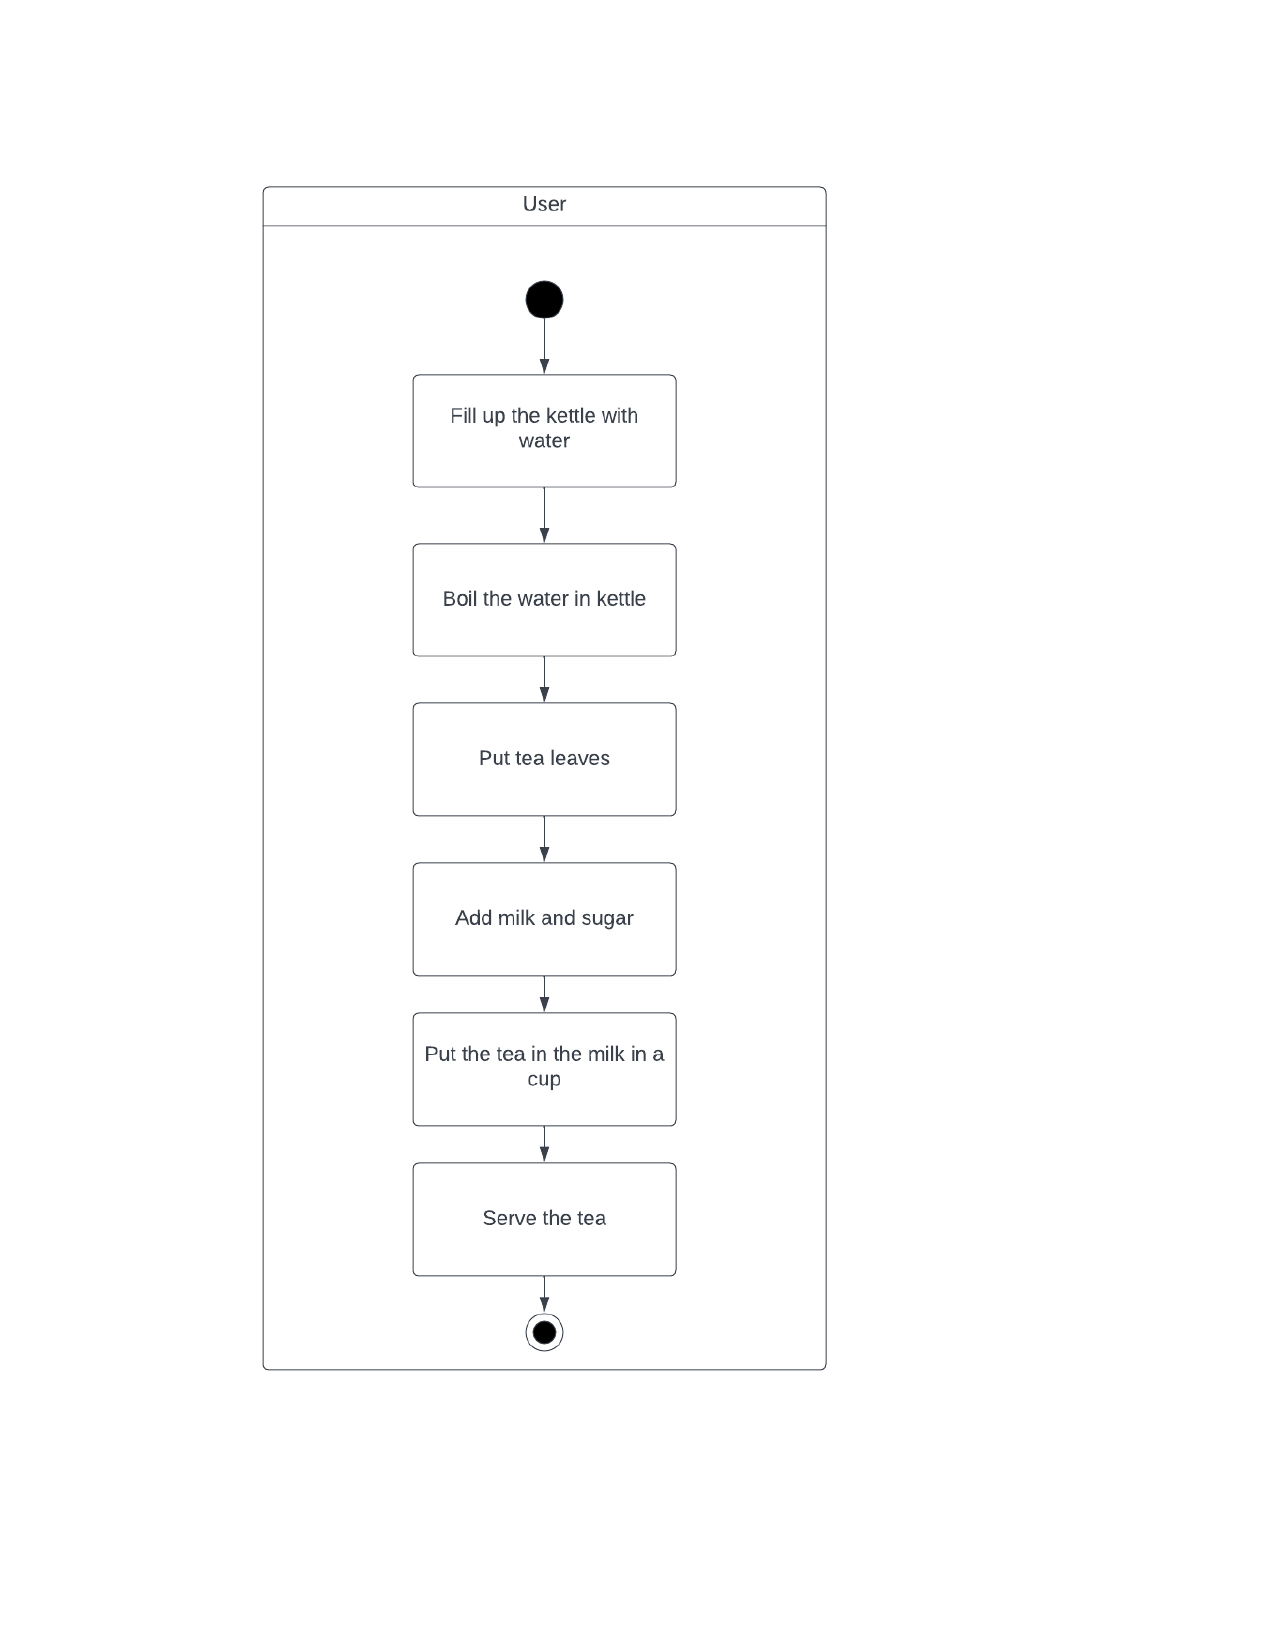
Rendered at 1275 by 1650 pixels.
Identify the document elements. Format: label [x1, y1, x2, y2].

picture [225, 150, 863, 1407]
